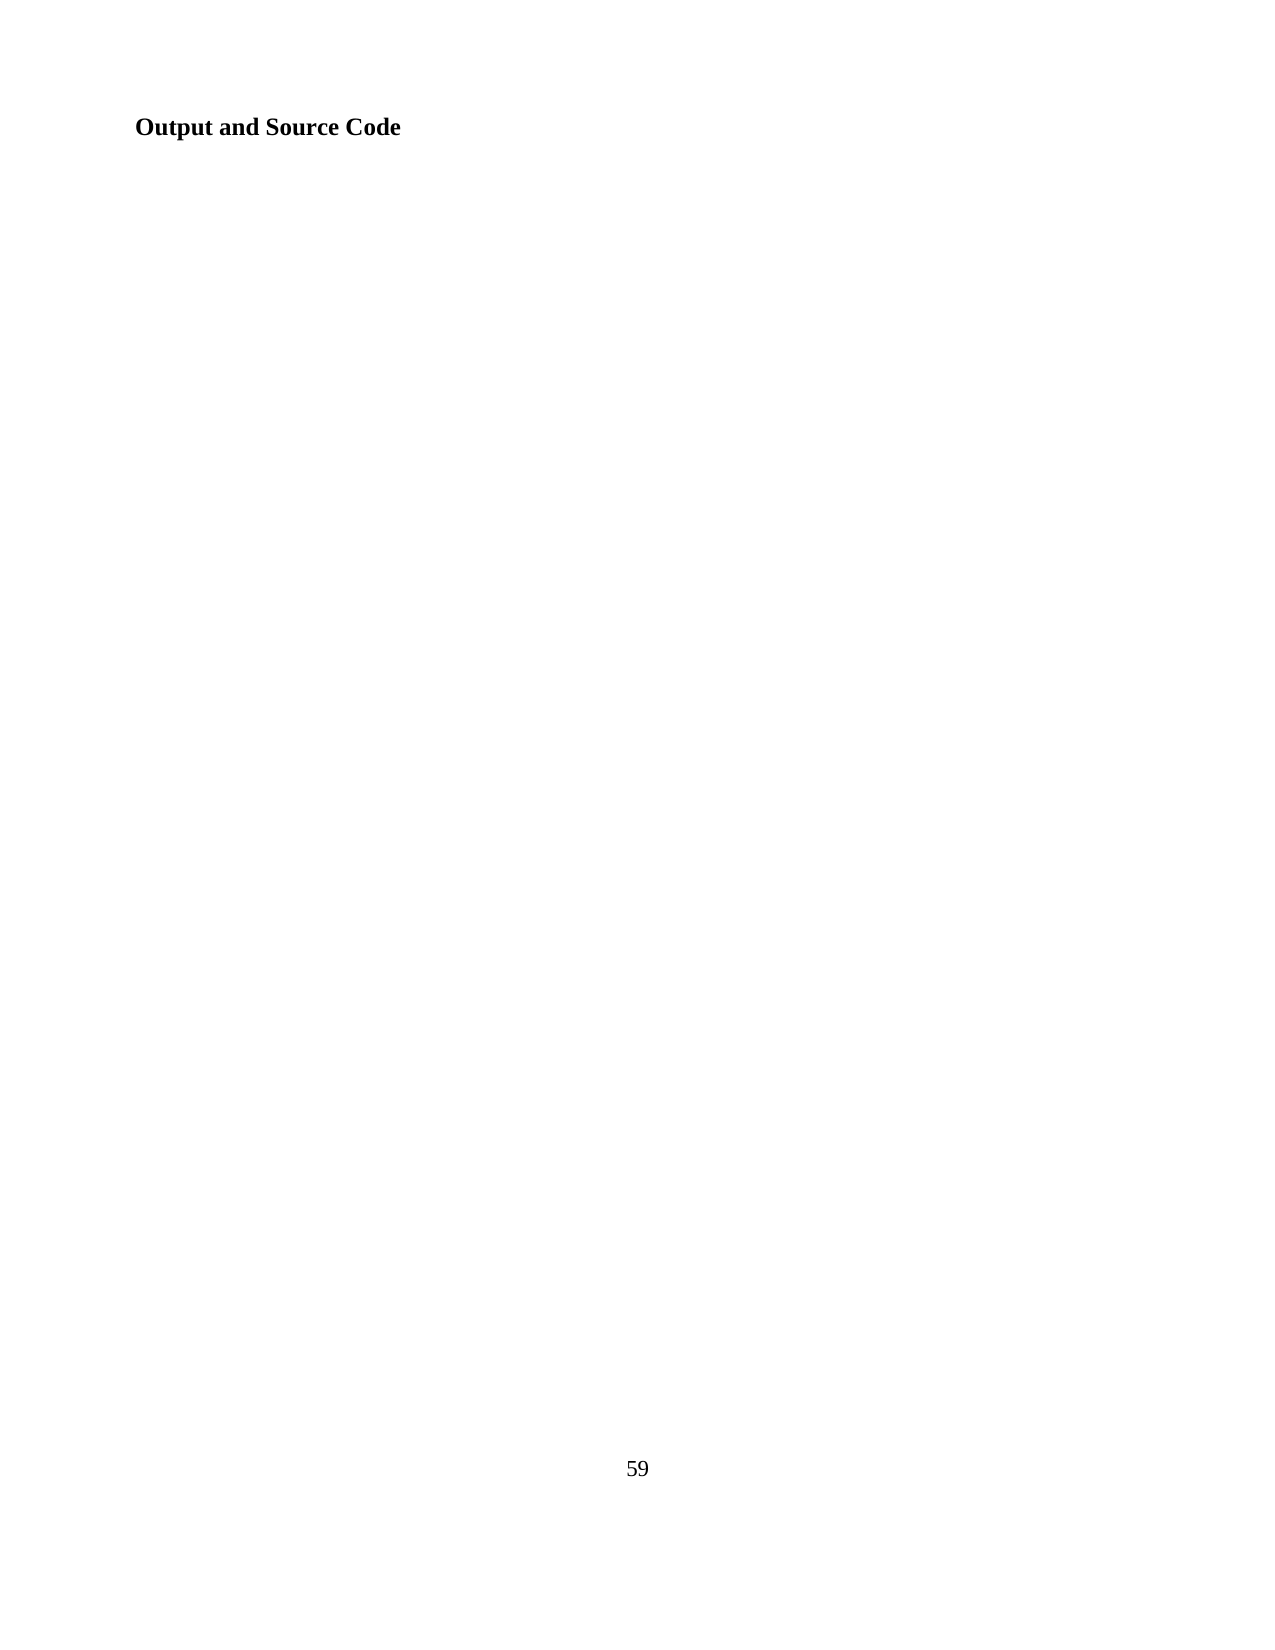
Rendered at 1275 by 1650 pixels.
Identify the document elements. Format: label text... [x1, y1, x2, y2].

subtitle Output and Source Code [135, 112, 1140, 141]
